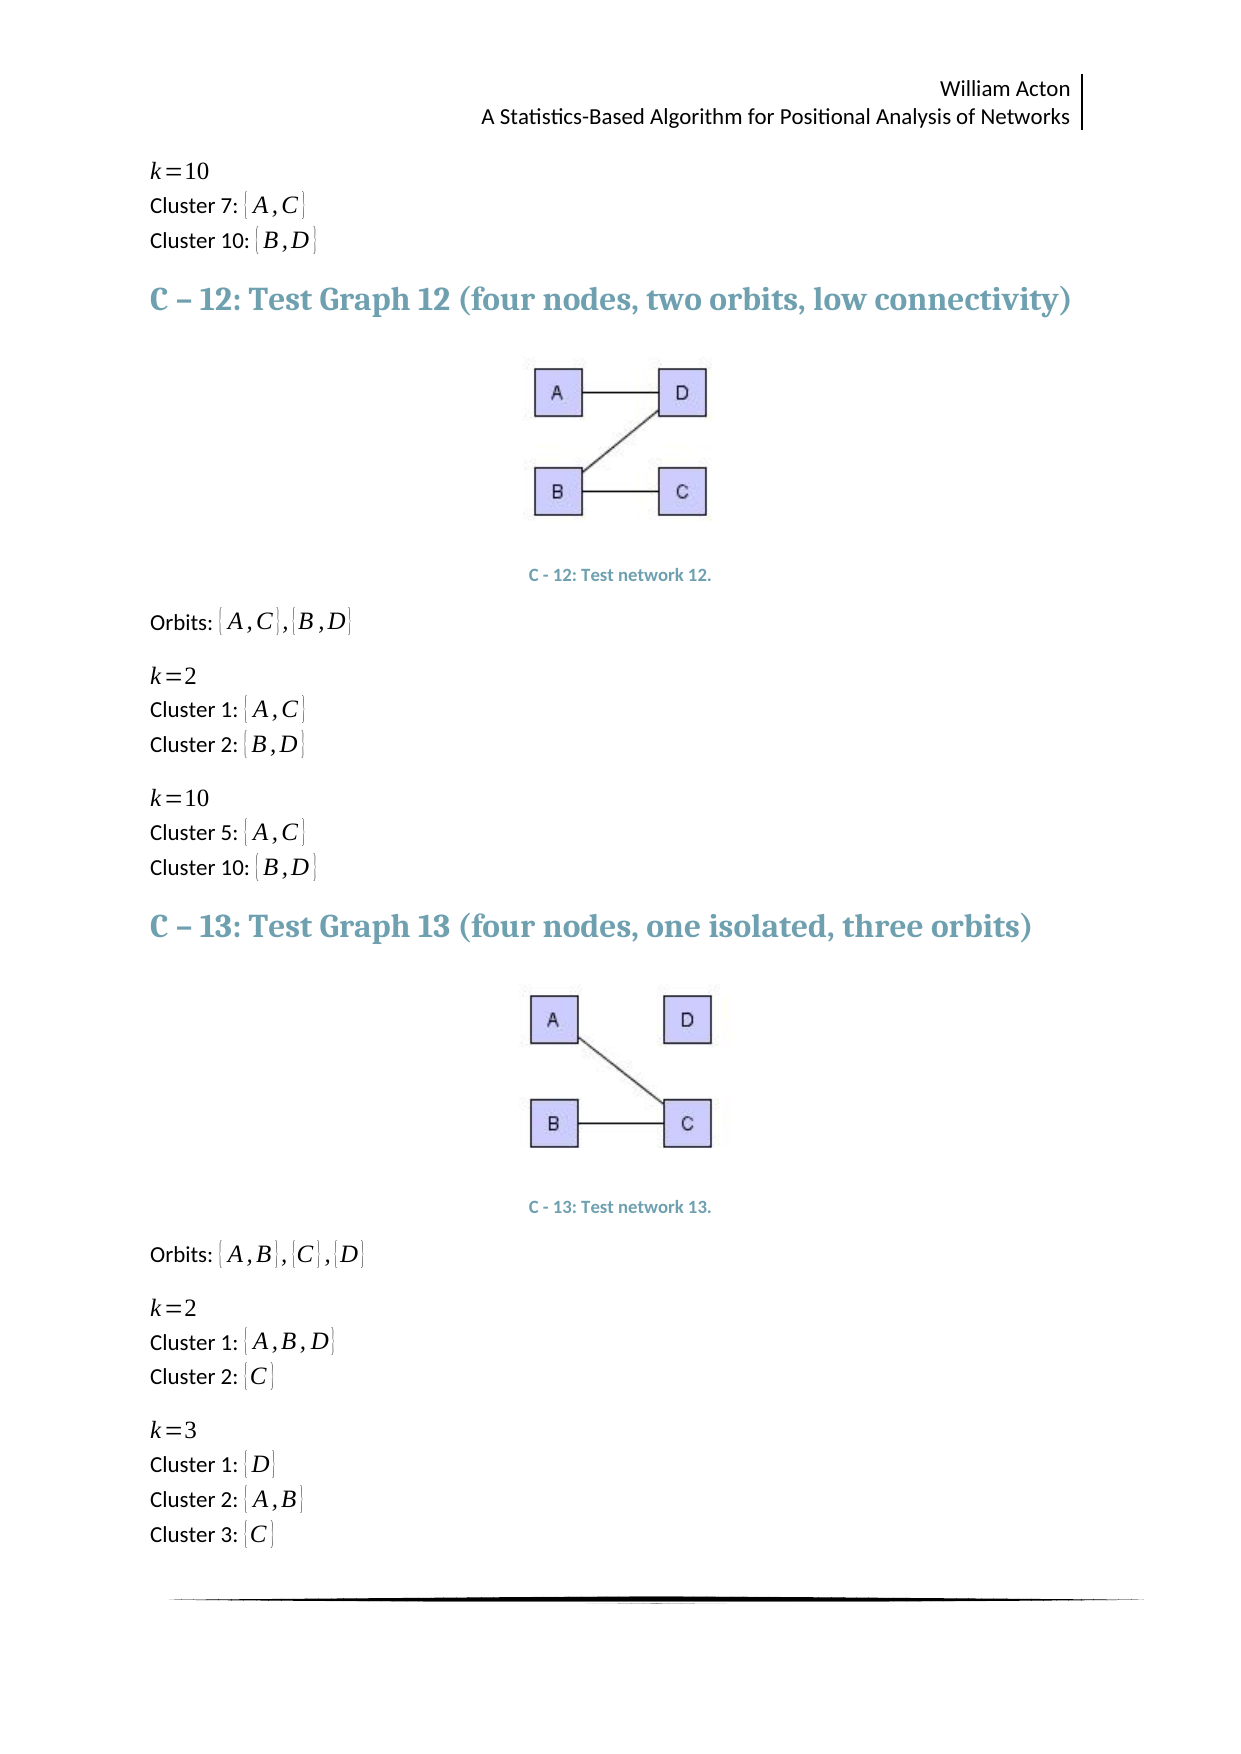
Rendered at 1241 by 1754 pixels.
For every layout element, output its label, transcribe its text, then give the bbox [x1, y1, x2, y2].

picture [168, 1596, 1144, 1604]
text Cluster 5: Cluster 10: [150, 785, 1090, 882]
text Cluster 1: Cluster 2: [150, 1294, 1090, 1392]
picture [511, 345, 729, 538]
subtitle C – 13: Test Graph 13 (four nodes, one isolated, three orbits) [150, 907, 1090, 946]
text Cluster 1: Cluster 2: Cluster 3: [150, 1417, 1090, 1549]
picture [507, 972, 733, 1170]
text Orbits: [150, 606, 1090, 637]
subtitle C – 12: Test Graph 12 (four nodes, two orbits, low connectivity) [150, 280, 1090, 319]
text Cluster 1: Cluster 2: [150, 662, 1090, 760]
text Cluster 7: Cluster 10: [150, 158, 1090, 255]
text Orbits: [150, 1238, 1090, 1269]
